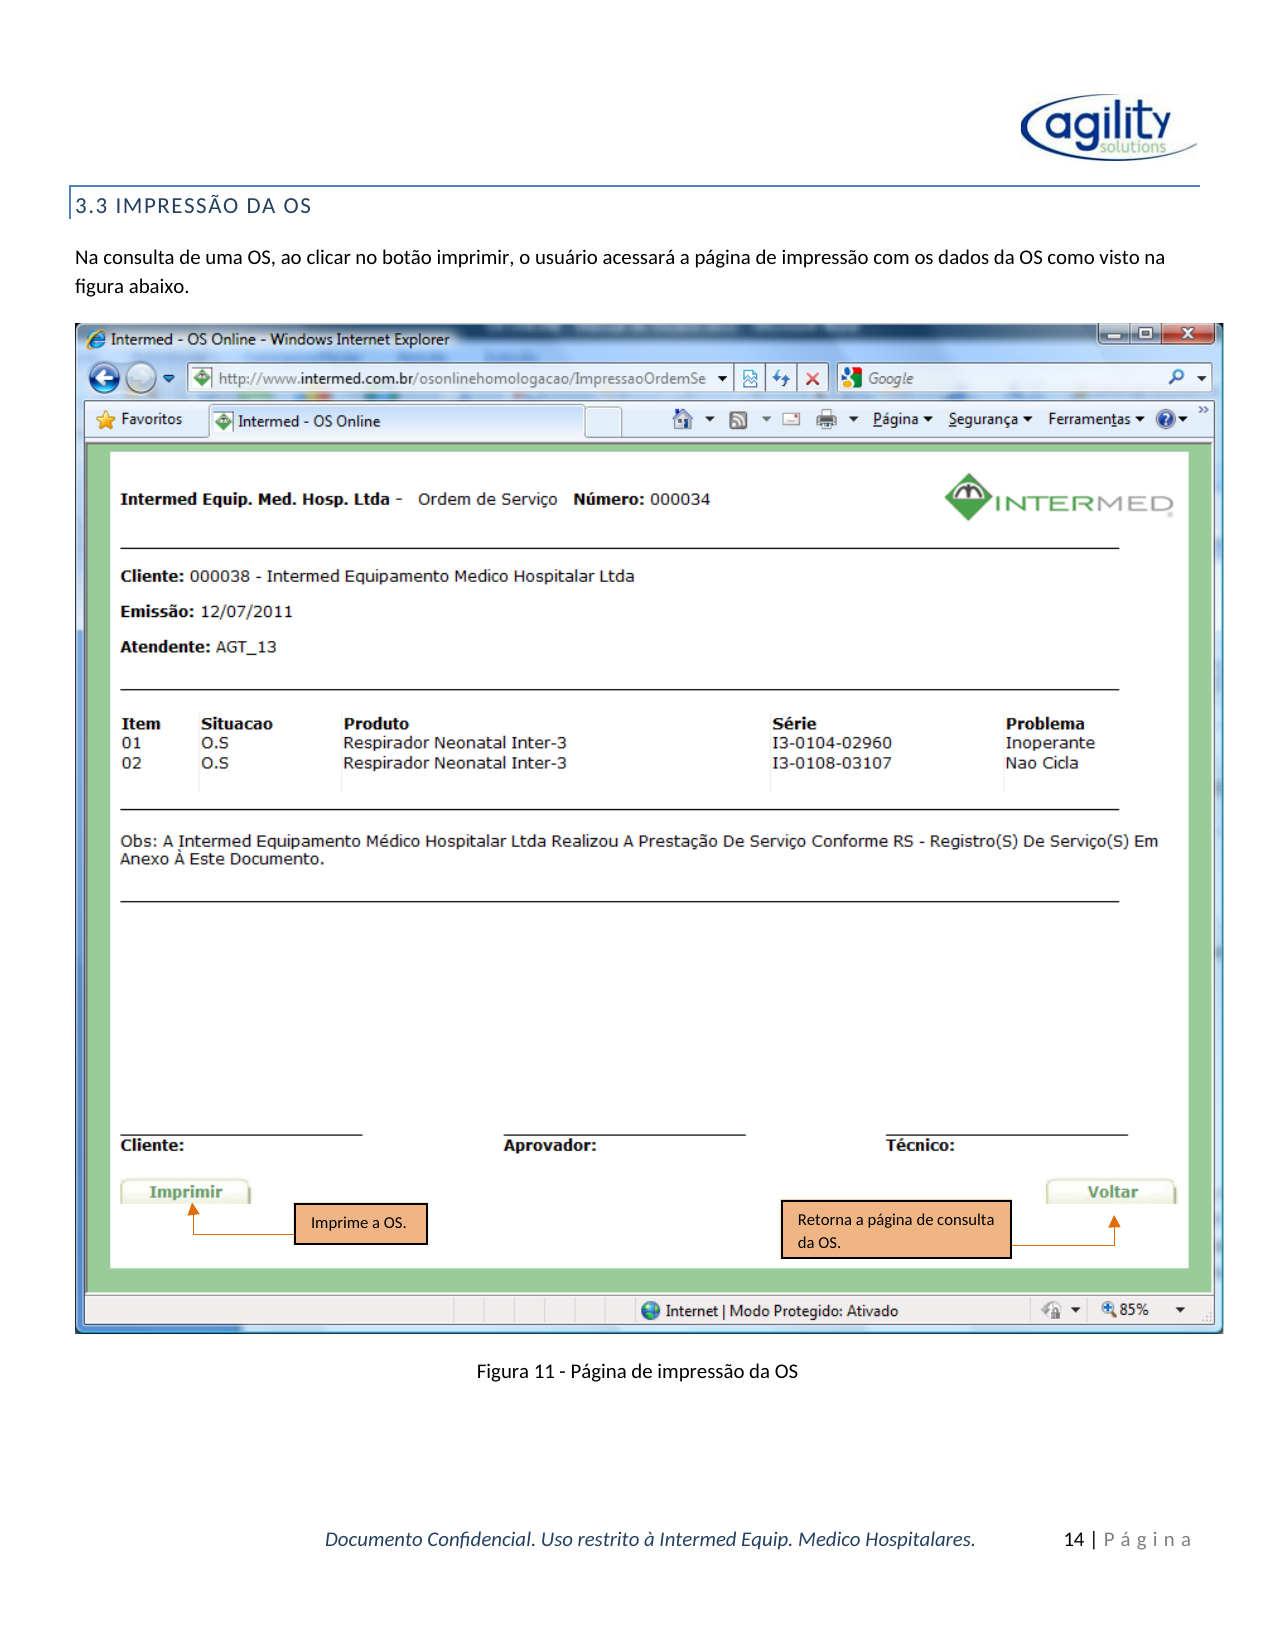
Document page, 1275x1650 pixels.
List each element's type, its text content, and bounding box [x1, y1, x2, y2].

text Figura 11 - Página de impressão da OS [75, 1358, 1200, 1384]
picture [75, 323, 1224, 1334]
text Na consulta de uma OS, ao clicar no botão imprimir, o usuário acessará a página de impressão com os dados da OS como visto na figura abaixo. [75, 244, 1200, 298]
picture [1020, 94, 1198, 161]
subtitle 3.3 Impressão da OS [71, 187, 1200, 219]
